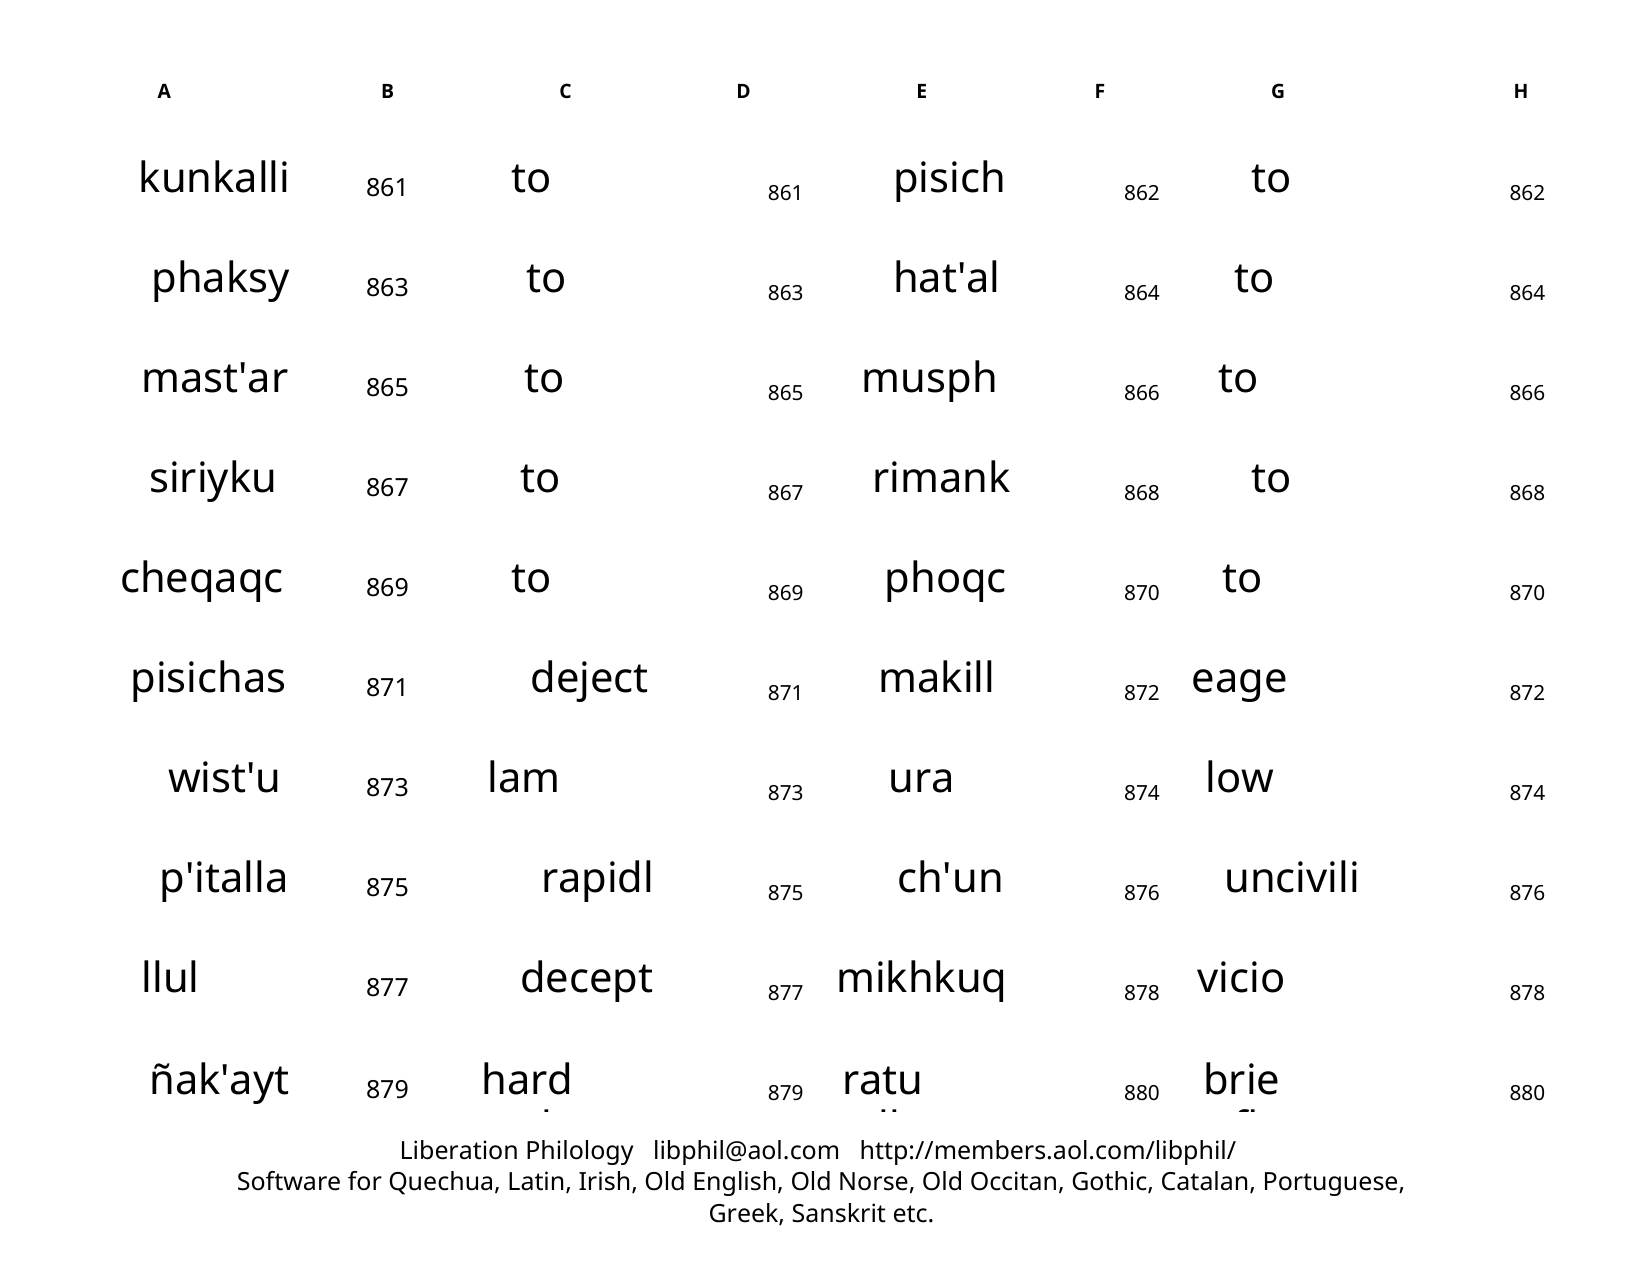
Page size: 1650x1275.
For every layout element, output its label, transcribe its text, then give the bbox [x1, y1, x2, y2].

text Liberation Philology libphil@aol.com http://members.aol.com/libphil/ Software for Quechua, Latin, Irish, Old English, Old Norse, Old Occitan, Gothic, Catalan, Portuguese, Greek, Sanskrit etc. [206, 1134, 1436, 1228]
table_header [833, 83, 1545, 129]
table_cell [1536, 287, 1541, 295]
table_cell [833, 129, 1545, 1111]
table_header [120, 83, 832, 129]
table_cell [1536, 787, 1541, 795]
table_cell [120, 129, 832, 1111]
